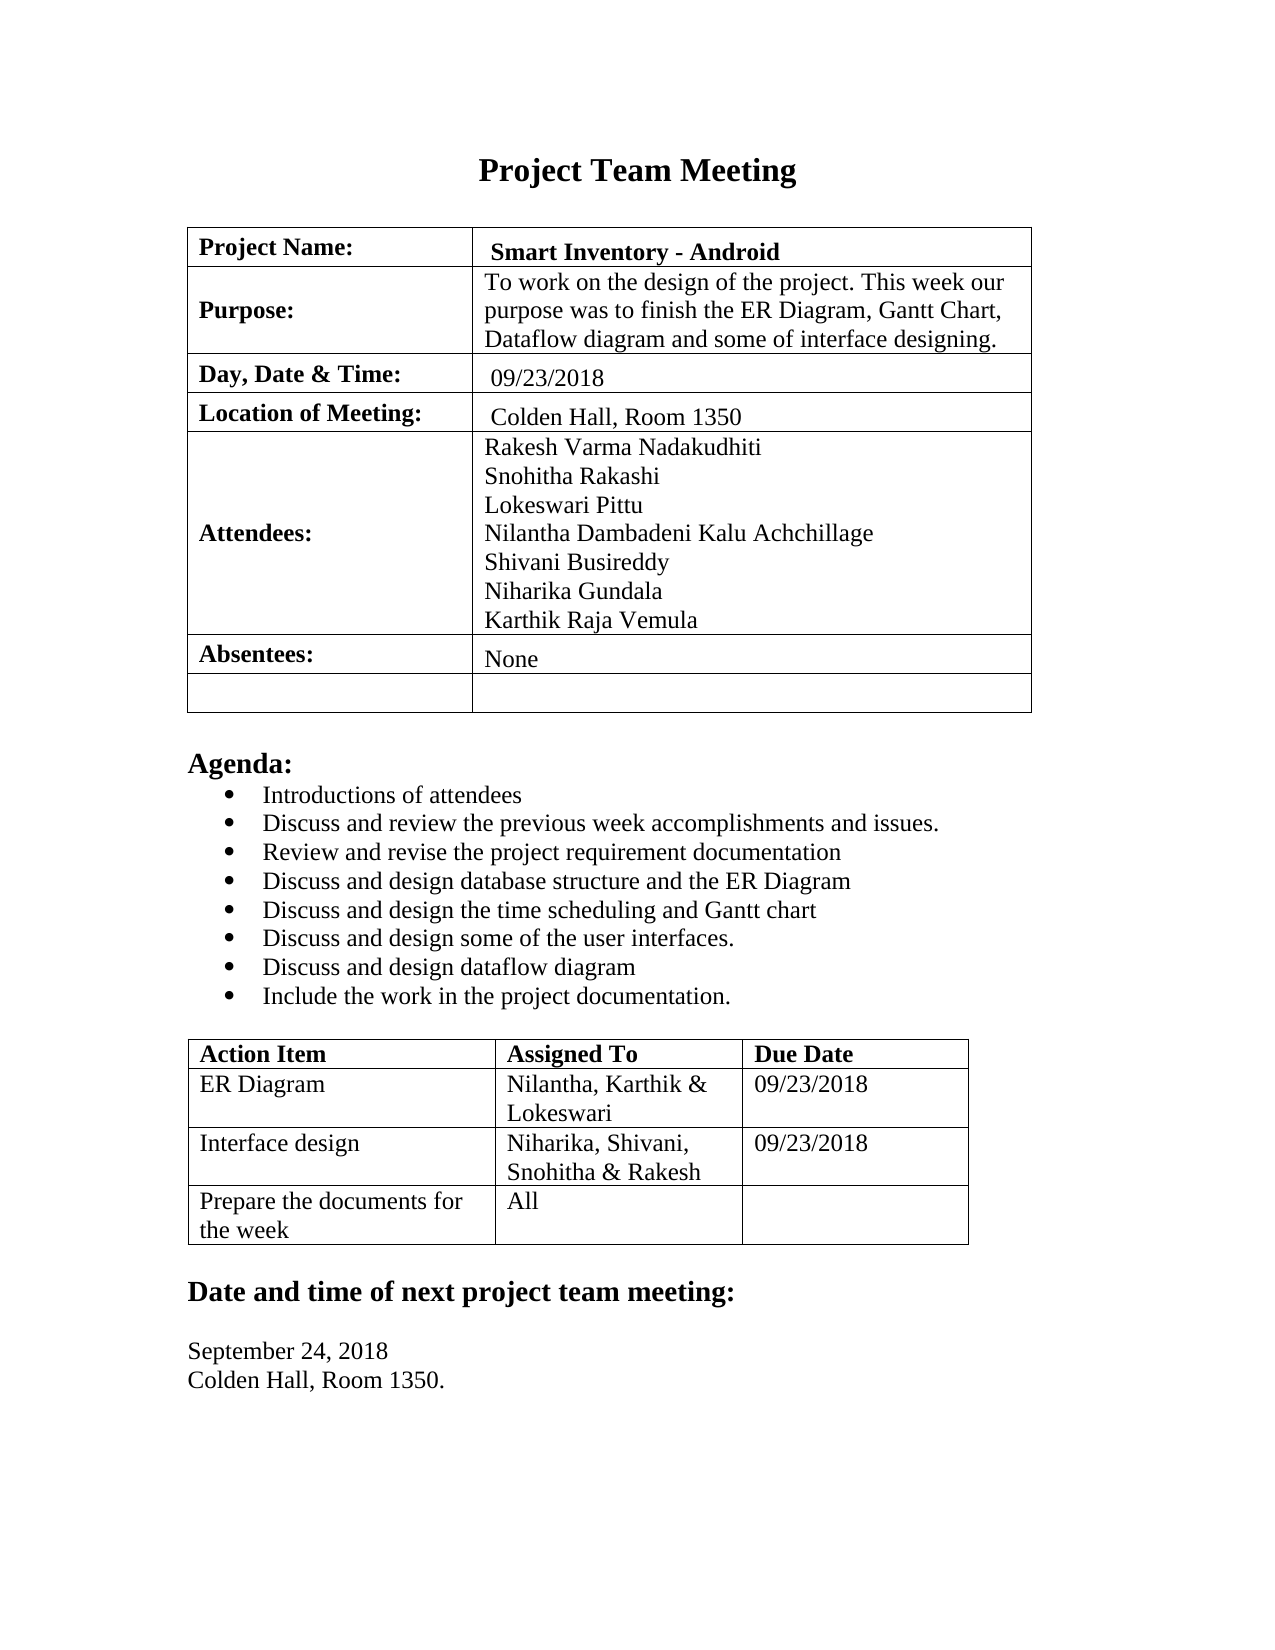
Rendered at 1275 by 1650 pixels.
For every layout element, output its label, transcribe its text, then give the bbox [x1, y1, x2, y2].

table_cell 09/23/2018 [473, 354, 1031, 392]
text September 24, 2018 [187, 1336, 1087, 1365]
table_cell Attendees: [188, 432, 472, 633]
table_header Smart Inventory - Android [473, 228, 1031, 266]
list Introductions of attendees [225, 780, 1087, 808]
table_cell To work on the design of the project. This week our purpose was to finish the ER Diagram, Gantt Chart, Dataflow diagram and some of interface designing. [473, 267, 1031, 353]
table_cell Interface design [189, 1128, 495, 1185]
text Project Team Meeting [187, 150, 1087, 188]
list Discuss and review the previous week accomplishments and issues. [225, 808, 1087, 837]
table_cell None [473, 635, 1031, 672]
text Colden Hall, Room 1350. [187, 1365, 1087, 1393]
table_header Due Date [743, 1040, 968, 1068]
list Discuss and design some of the user interfaces. [225, 923, 1087, 952]
table_header Assigned To [496, 1040, 742, 1068]
table_cell 09/23/2018 [743, 1128, 968, 1185]
table_cell 09/23/2018 [743, 1069, 968, 1127]
table_header Action Item [189, 1040, 495, 1068]
list Discuss and design database structure and the ER Diagram [225, 866, 1087, 895]
table_cell Nilantha, Karthik & Lokeswari [496, 1069, 742, 1127]
list Review and revise the project requirement documentation [225, 837, 1087, 866]
table_cell All [496, 1186, 742, 1244]
table_cell [743, 1186, 968, 1244]
table_cell Niharika, Shivani, Snohitha & Rakesh [496, 1128, 742, 1185]
table_cell Rakesh Varma Nadakudhiti Snohitha Rakashi Lokeswari Pittu Nilantha Dambadeni Kalu Achchillage Shivani Busireddy Niharika Gundala Karthik Raja Vemula [473, 432, 1031, 633]
table_cell Location of Meeting: [188, 393, 472, 431]
list Discuss and design dataflow diagram [225, 952, 1087, 981]
table_cell [473, 674, 1031, 712]
text Date and time of next project team meeting: [187, 1274, 1087, 1307]
text Agenda: [187, 746, 1087, 780]
table_cell Prepare the documents for the week [189, 1186, 495, 1244]
table_cell ER Diagram [189, 1069, 495, 1127]
table_cell Absentees: [188, 635, 472, 672]
list Include the work in the project documentation. [225, 981, 1087, 1010]
table_cell Colden Hall, Room 1350 [473, 393, 1031, 431]
list Discuss and design the time scheduling and Gantt chart [225, 895, 1087, 923]
table_header Project Name: [188, 228, 472, 266]
table_cell [188, 674, 472, 712]
table_cell Purpose: [188, 267, 472, 353]
table_cell Day, Date & Time: [188, 354, 472, 392]
